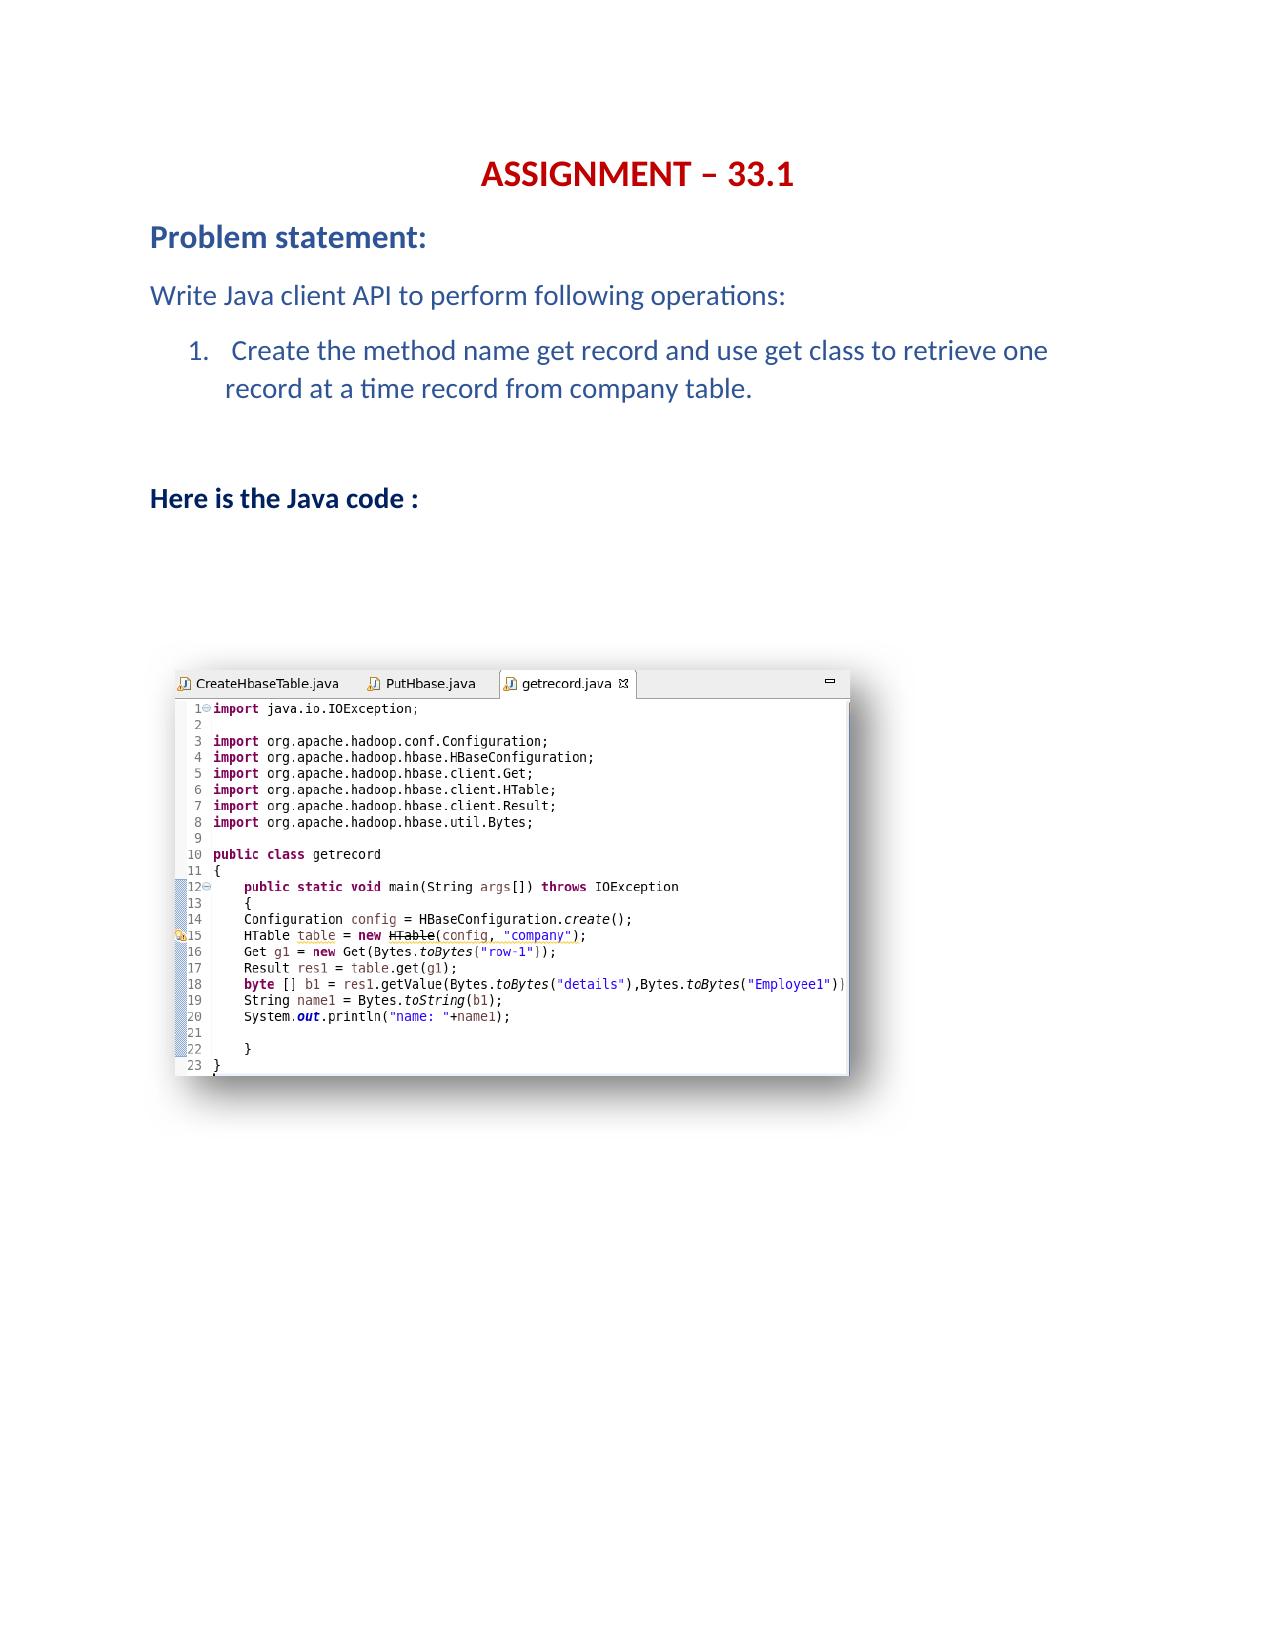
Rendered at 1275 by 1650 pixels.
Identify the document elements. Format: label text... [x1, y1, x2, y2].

text Write Java client API to perform following operations: [150, 277, 1125, 312]
text Here is the Java code : [150, 481, 1125, 516]
list Create the method name get record and use get class to retrieve one record at a time record from company table. [187, 332, 1125, 406]
text Problem statement: [150, 216, 1125, 257]
text ASSIGNMENT – 33.1 [150, 150, 1125, 196]
picture [175, 670, 851, 1076]
